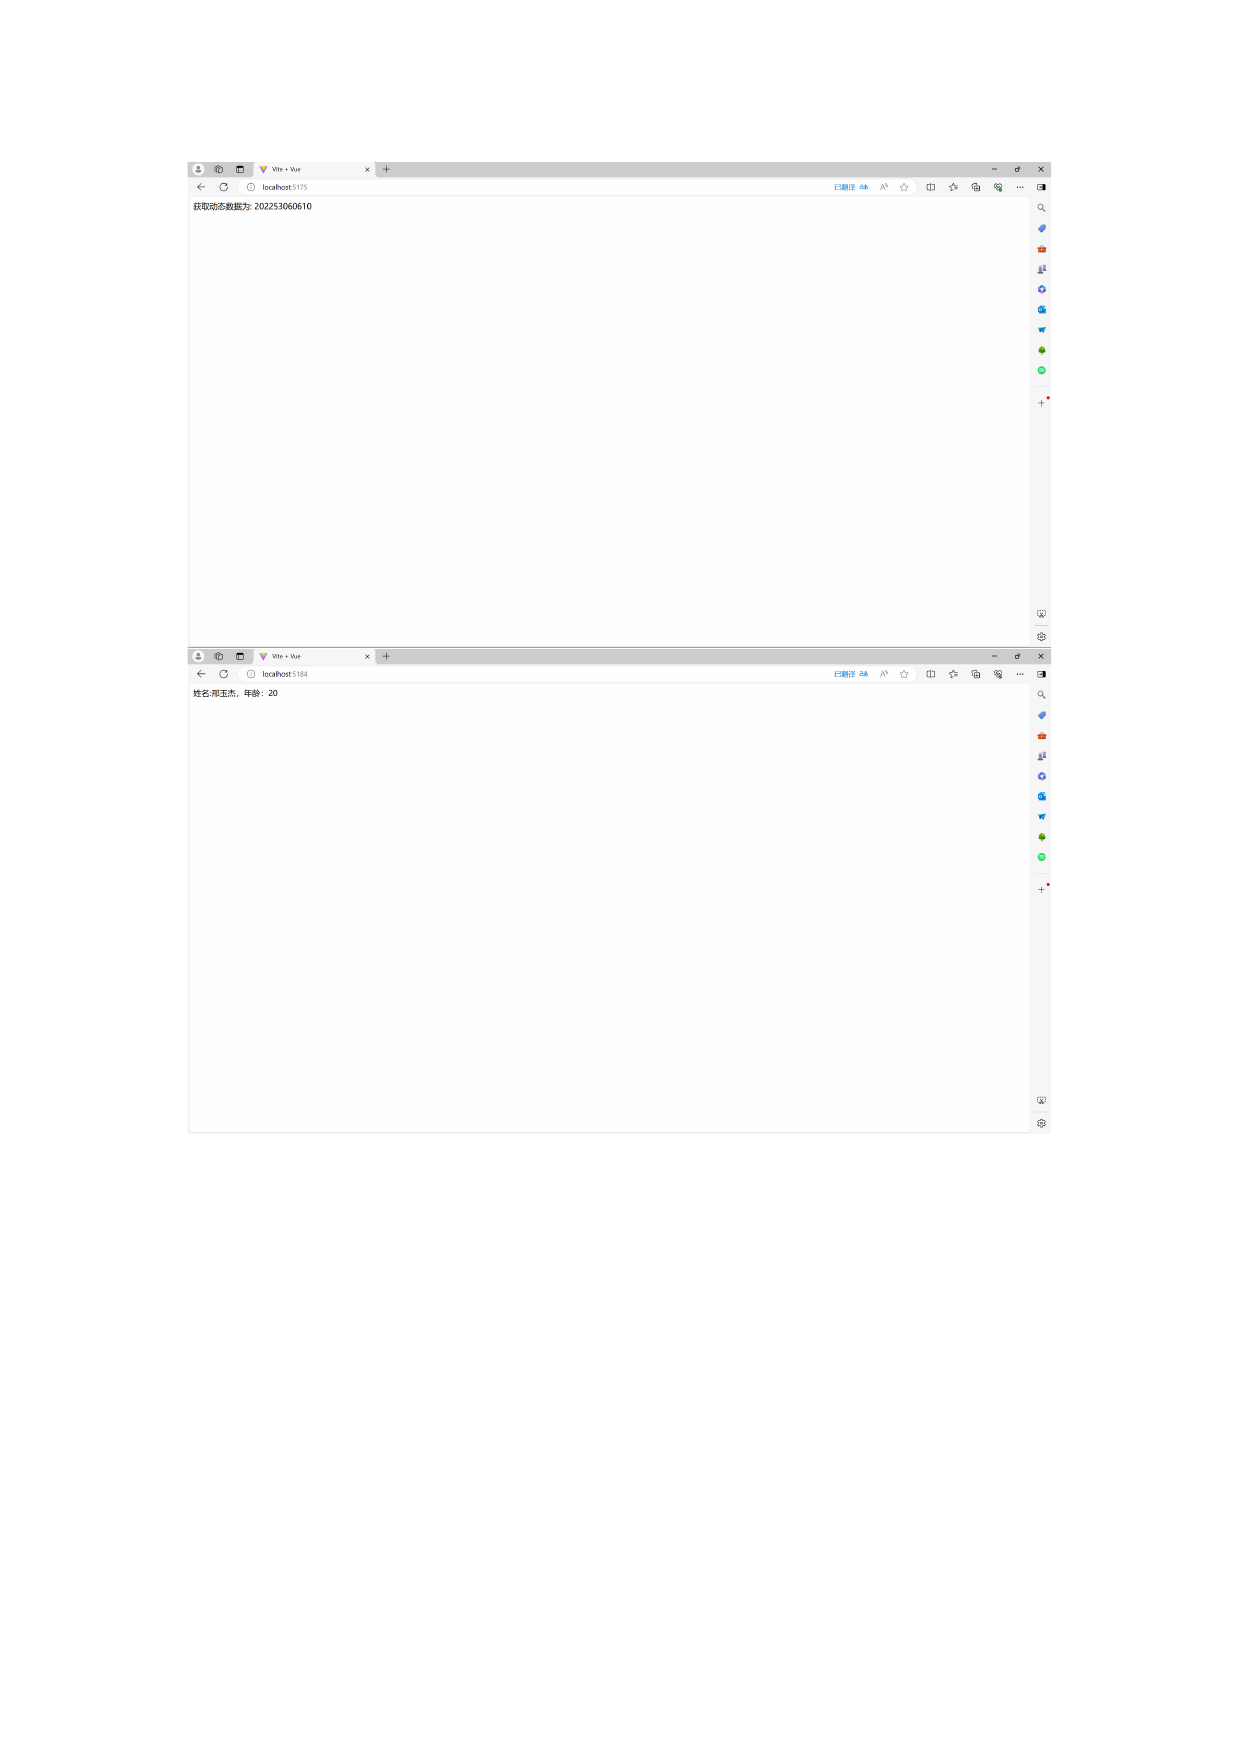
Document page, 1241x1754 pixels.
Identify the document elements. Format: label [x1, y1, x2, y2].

picture [187, 649, 1052, 1134]
picture [187, 162, 1052, 648]
